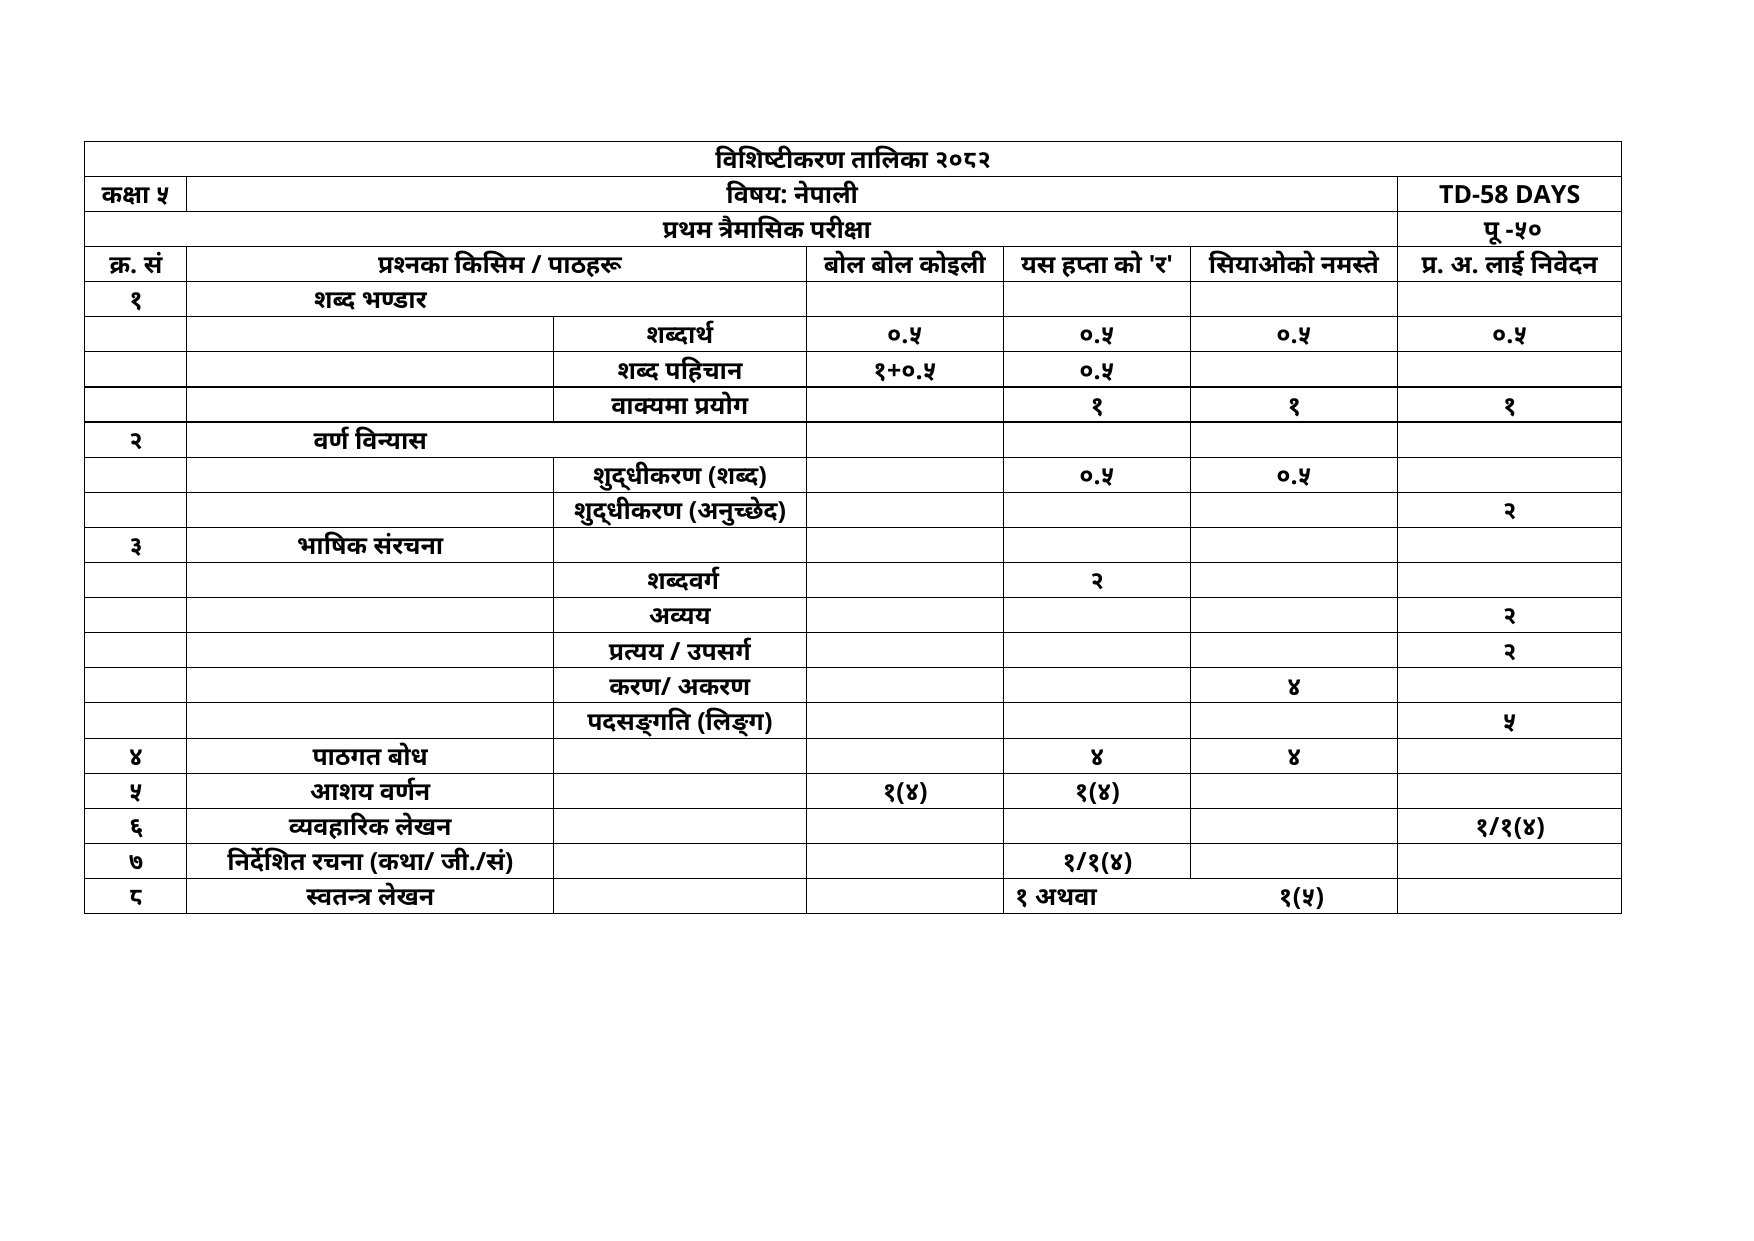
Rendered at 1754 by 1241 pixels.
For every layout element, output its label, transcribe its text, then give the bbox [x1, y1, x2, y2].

table_cell [1004, 703, 1190, 737]
table_cell [1191, 282, 1397, 316]
table_cell [1004, 809, 1190, 843]
table_cell [554, 809, 806, 843]
table_cell [85, 633, 186, 667]
table_cell सियाओको नमस्ते [1191, 247, 1397, 281]
table_cell १(४) [807, 774, 1003, 808]
table_cell शुद्धीकरण (शब्द) [554, 458, 806, 492]
table_cell १ [1191, 388, 1397, 421]
table_cell [1004, 528, 1190, 562]
table_cell [807, 493, 1003, 527]
table_cell शब्दवर्ग [554, 563, 806, 597]
table_cell ८ [85, 879, 186, 913]
table_cell वाक्यमा प्रयोग [554, 388, 806, 421]
table_cell प्रश्नका किसिम / पाठहरू [187, 247, 806, 281]
table_cell [187, 317, 553, 351]
table_cell [1398, 352, 1621, 386]
table_cell [1191, 633, 1397, 667]
table_cell [807, 633, 1003, 667]
table_cell [554, 739, 806, 772]
table_cell [554, 528, 806, 562]
table_cell भाषिक संरचना [187, 528, 553, 562]
table_cell ४ [1004, 739, 1190, 772]
table_cell शब्दार्थ [554, 317, 806, 351]
table_cell [85, 493, 186, 527]
table_cell यस हप्ता को 'र' [1004, 247, 1190, 281]
table_cell [807, 388, 1003, 421]
table_cell [807, 528, 1003, 562]
table_cell [187, 598, 553, 632]
table_cell [187, 493, 553, 527]
table_cell [85, 458, 186, 492]
table_cell [554, 844, 806, 878]
table_cell ५ [1398, 703, 1621, 737]
table_cell [85, 317, 186, 351]
table_cell १/१(४) [1004, 844, 1190, 878]
table_cell १+०.५ [807, 352, 1003, 386]
table_cell [1004, 493, 1190, 527]
table_cell २ [1004, 563, 1190, 597]
table_cell १ [85, 282, 186, 316]
table_cell [553, 423, 806, 457]
table_cell [807, 598, 1003, 632]
table_cell शब्द पहिचान [554, 352, 806, 386]
table_cell पाठगत बोध [187, 739, 553, 772]
table_cell २ [1398, 633, 1621, 667]
table_cell [1398, 844, 1621, 878]
table_cell [1004, 423, 1190, 457]
table_cell निर्देशित रचना (कथा/ जी./सं) [187, 844, 553, 878]
table_cell [1191, 774, 1397, 808]
table_cell [1398, 774, 1621, 808]
table_cell [1398, 879, 1621, 913]
table_cell [1191, 844, 1397, 878]
table_cell ४ [1191, 739, 1397, 772]
table_cell [1191, 493, 1397, 527]
table_cell [807, 703, 1003, 737]
table_cell [554, 774, 806, 808]
table_cell १/१(४) [1398, 809, 1621, 843]
table_cell [85, 563, 186, 597]
table_cell आशय वर्णन [187, 774, 553, 808]
table_cell [1191, 703, 1397, 737]
table_cell [1004, 282, 1190, 316]
table_cell २ [1398, 598, 1621, 632]
table_cell शुद्धीकरण (अनुच्छेद) [554, 493, 806, 527]
table_cell करण/ अकरण [554, 668, 806, 702]
table_cell ४ [85, 739, 186, 772]
table_cell स्वतन्त्र लेखन [187, 879, 553, 913]
table_cell ०.५ [1004, 352, 1190, 386]
table_cell [1191, 563, 1397, 597]
table_cell [1191, 598, 1397, 632]
table_cell ०.५ [1191, 317, 1397, 351]
table_cell २ [1398, 493, 1621, 527]
table_cell ३ [85, 528, 186, 562]
table_cell कक्षा ५ [85, 177, 186, 211]
table_cell [85, 703, 186, 737]
table_cell [187, 668, 553, 702]
table_cell व्यवहारिक लेखन [187, 809, 553, 843]
table_cell [807, 282, 1003, 316]
table_cell [187, 388, 553, 421]
table_cell ४ [1191, 668, 1397, 702]
table_cell वर्ण विन्यास [187, 423, 553, 457]
table_cell [187, 703, 553, 737]
table_cell [1191, 528, 1397, 562]
table_cell [1398, 668, 1621, 702]
table_cell प्र. अ. लाई निवेदन [1398, 247, 1621, 281]
table_cell [1398, 739, 1621, 772]
table_cell ०.५ [807, 317, 1003, 351]
table_cell TD-58 DAYS [1398, 177, 1621, 211]
table_cell ७ [85, 844, 186, 878]
table_cell [187, 633, 553, 667]
table_cell अव्यय [554, 598, 806, 632]
table_cell २ [85, 423, 186, 457]
table_cell पदसङ्गति (लिङ्ग) [554, 703, 806, 737]
table_cell [554, 879, 806, 913]
table_cell [807, 844, 1003, 878]
table_cell प्रथम त्रैमासिक परीक्षा [85, 212, 1397, 246]
table_cell [1398, 458, 1621, 492]
table_cell १ [1398, 388, 1621, 421]
table_cell ०.५ [1004, 317, 1190, 351]
table_cell [1191, 352, 1397, 386]
table_cell [553, 282, 806, 316]
table_cell १ अथवा १(५) [1004, 879, 1397, 913]
table_cell बोल बोल कोइली [807, 247, 1003, 281]
table_cell [85, 352, 186, 386]
table_cell [1398, 563, 1621, 597]
table_cell ६ [85, 809, 186, 843]
table_cell [807, 809, 1003, 843]
table_cell [85, 668, 186, 702]
table_cell शब्द भण्डार [187, 282, 553, 316]
table_cell १ [1004, 388, 1190, 421]
table_cell [1398, 282, 1621, 316]
table_cell [85, 598, 186, 632]
table_cell [1004, 668, 1190, 702]
table_cell ०.५ [1191, 458, 1397, 492]
table_cell [187, 352, 553, 386]
table_cell पू -५० [1398, 212, 1621, 246]
table_cell ०.५ [1398, 317, 1621, 351]
table_cell [807, 879, 1003, 913]
table_cell [85, 388, 186, 421]
table_cell १(४) [1004, 774, 1190, 808]
table_cell प्रत्यय / उपसर्ग [554, 633, 806, 667]
table_cell क्र. सं [85, 247, 186, 281]
table_cell [807, 423, 1003, 457]
table_cell विषय: नेपाली [187, 177, 1397, 211]
table_cell [1191, 423, 1397, 457]
table_header विशिष्टीकरण तालिका २०८२ [85, 142, 1621, 176]
table_cell [807, 739, 1003, 772]
table_cell [807, 668, 1003, 702]
table_cell [1191, 809, 1397, 843]
table_cell [1004, 633, 1190, 667]
table_cell [187, 563, 553, 597]
table_cell ५ [85, 774, 186, 808]
table_cell [1004, 598, 1190, 632]
table_cell [1398, 423, 1621, 457]
table_cell [1398, 528, 1621, 562]
table_cell ०.५ [1004, 458, 1190, 492]
table_cell [807, 563, 1003, 597]
table_cell [187, 458, 553, 492]
table_cell [807, 458, 1003, 492]
